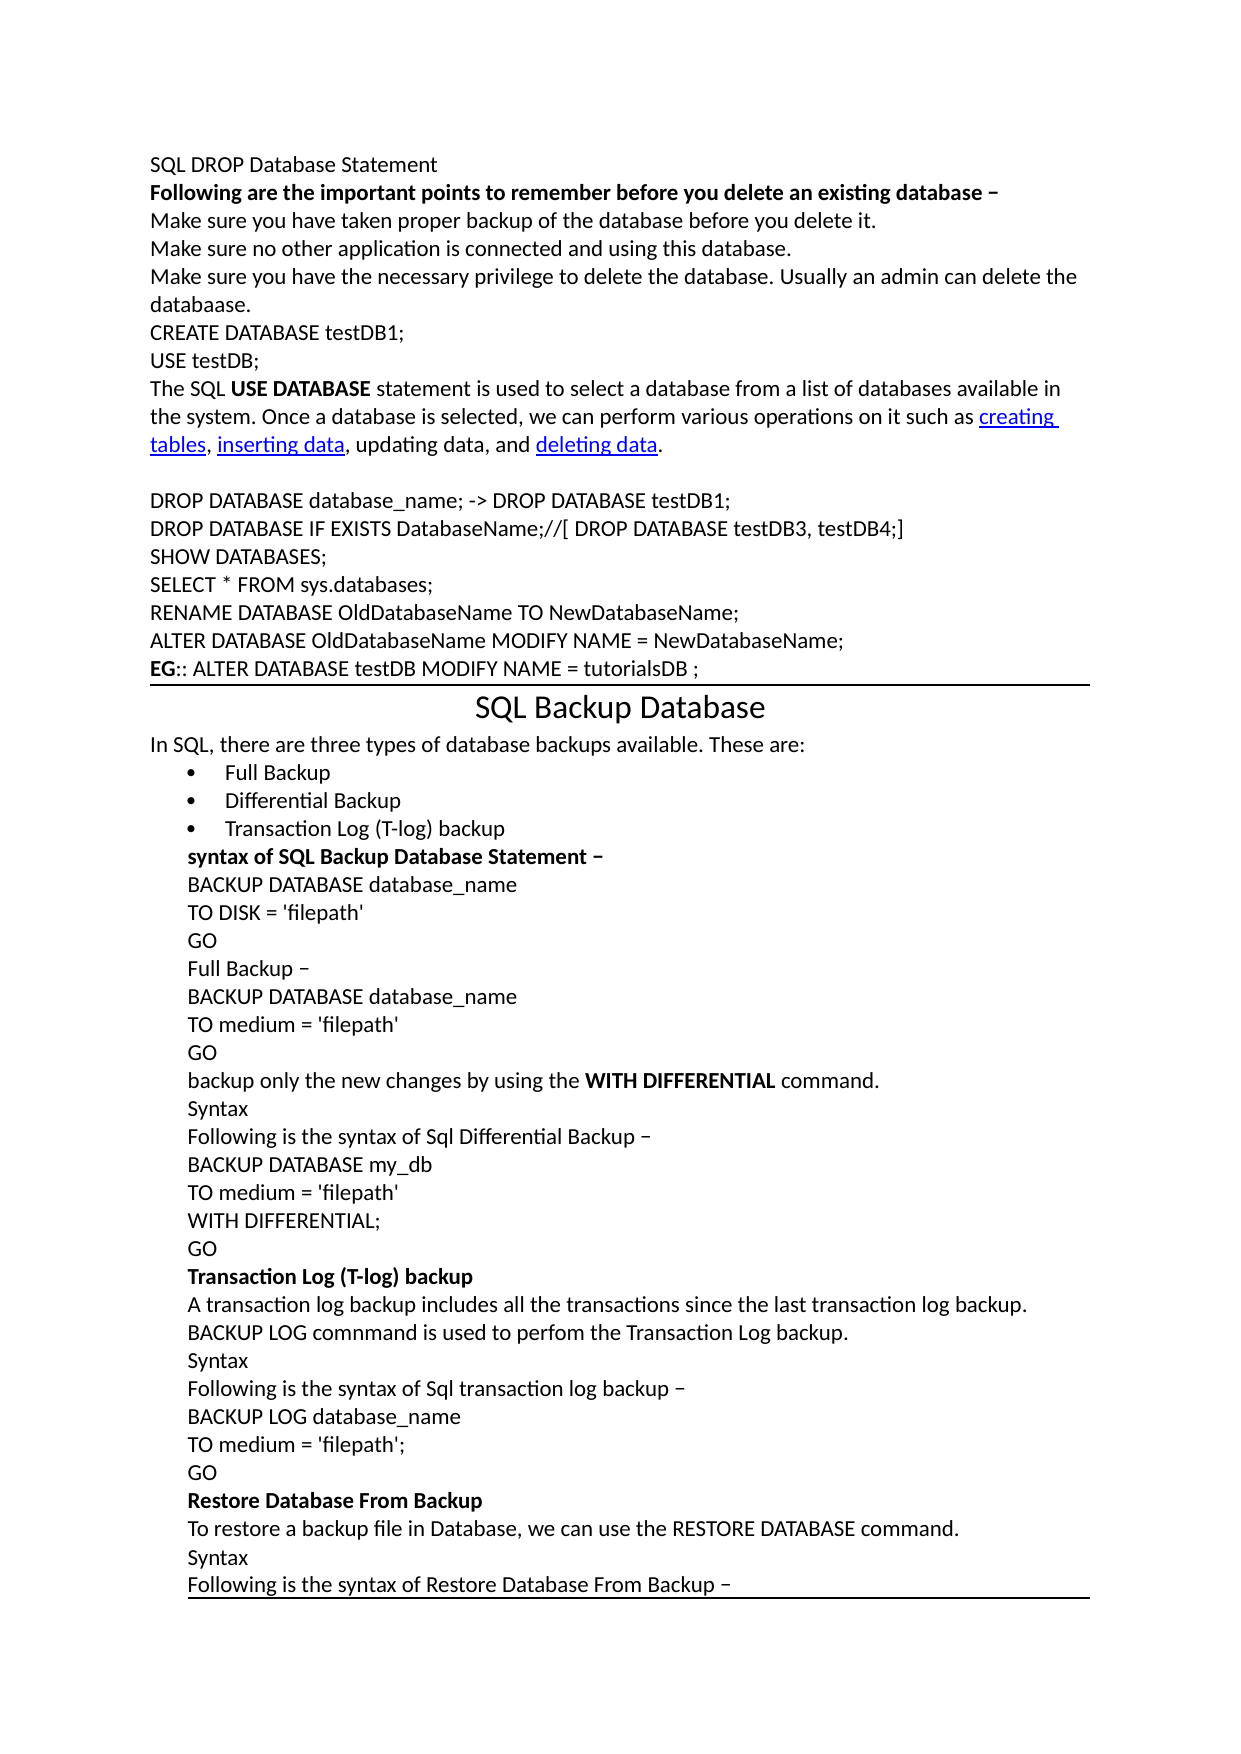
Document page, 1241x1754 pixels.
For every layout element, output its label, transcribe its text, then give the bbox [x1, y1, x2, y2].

text A transaction log backup includes all the transactions since the last transaction log backup. BACKUP LOG comnmand is used to perfom the Transaction Log backup. [187, 1290, 1090, 1346]
text Restore Database From Backup [187, 1487, 1090, 1514]
text SQL DROP Database Statement [150, 150, 1090, 178]
text Following is the syntax of Sql Differential Backup − [187, 1122, 1090, 1150]
text GO [187, 926, 1090, 954]
list Full Backup [187, 758, 1090, 786]
text Following is the syntax of Restore Database From Backup − [187, 1571, 1090, 1599]
text BACKUP DATABASE database_name [187, 982, 1090, 1010]
text GO [187, 1234, 1090, 1262]
text Following are the important points to remember before you delete an existing database − [150, 178, 1090, 206]
text BACKUP LOG database_name [187, 1402, 1090, 1431]
text In SQL, there are three types of database backups available. These are: [150, 730, 1090, 758]
text Syntax [187, 1094, 1090, 1122]
text DROP DATABASE database_name; -> DROP DATABASE testDB1; [150, 486, 1090, 514]
text To restore a backup file in Database, we can use the RESTORE DATABASE command. [187, 1514, 1090, 1543]
text ALTER DATABASE OldDatabaseName MODIFY NAME = NewDatabaseName; [150, 626, 1090, 654]
text Syntax [187, 1346, 1090, 1374]
text BACKUP DATABASE database_name [187, 870, 1090, 898]
text Make sure you have taken proper backup of the database before you delete it. [150, 206, 1090, 234]
text Make sure you have the necessary privilege to delete the database. Usually an admin can delete the databaase. [150, 262, 1090, 318]
text GO [187, 1458, 1090, 1487]
text Syntax [187, 1543, 1090, 1571]
text Following is the syntax of Sql transaction log backup − [187, 1374, 1090, 1402]
text TO medium = 'filepath'; [187, 1431, 1090, 1458]
text EG:: ALTER DATABASE testDB MODIFY NAME = tutorialsDB ; [150, 654, 1090, 684]
text DROP DATABASE IF EXISTS DatabaseName;//[ DROP DATABASE testDB3, testDB4;] [150, 514, 1090, 542]
text GO [187, 1038, 1090, 1066]
text Make sure no other application is connected and using this database. [150, 234, 1090, 262]
text Transaction Log (T-log) backup [187, 1262, 1090, 1290]
list Transaction Log (T-log) backup [187, 814, 1090, 842]
text TO medium = 'filepath' [187, 1010, 1090, 1038]
text USE testDB; [150, 346, 1090, 374]
text TO DISK = 'filepath' [187, 898, 1090, 926]
subtitle SQL Backup Database [150, 686, 1090, 727]
text Full Backup − [187, 954, 1090, 982]
text CREATE DATABASE testDB1; [150, 318, 1090, 346]
text backup only the new changes by using the WITH DIFFERENTIAL command. [187, 1066, 1090, 1094]
text WITH DIFFERENTIAL; [187, 1206, 1090, 1234]
list Differential Backup [187, 786, 1090, 814]
text TO medium = 'filepath' [187, 1178, 1090, 1206]
text SELECT * FROM sys.databases; [150, 570, 1090, 598]
text The SQL USE DATABASE statement is used to select a database from a list of databases available in the system. Once a database is selected, we can perform various operations on it such as creating tables, inserting data, updating data, and deleting data. [150, 374, 1090, 458]
text BACKUP DATABASE my_db [187, 1150, 1090, 1178]
text RENAME DATABASE OldDatabaseName TO NewDatabaseName; [150, 598, 1090, 626]
text SHOW DATABASES; [150, 542, 1090, 570]
text syntax of SQL Backup Database Statement − [187, 842, 1090, 870]
